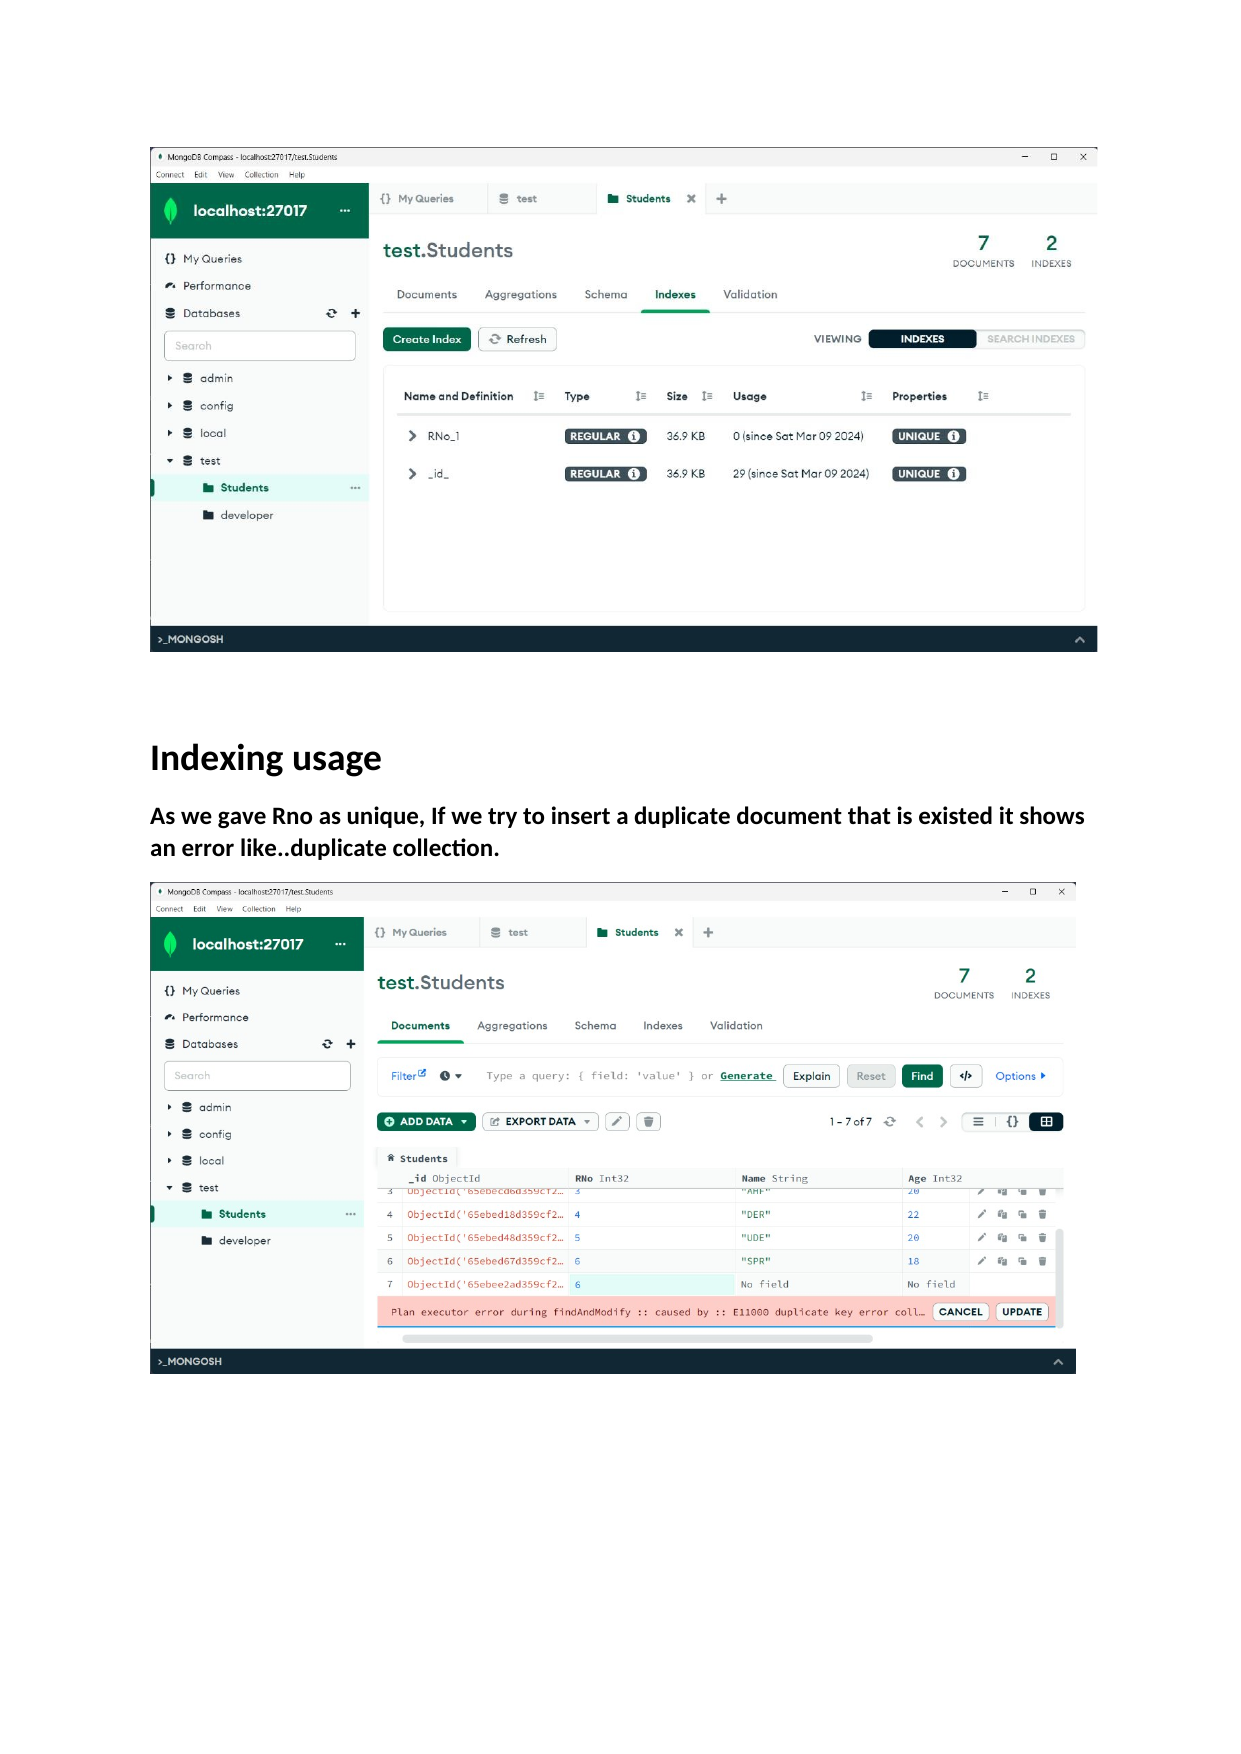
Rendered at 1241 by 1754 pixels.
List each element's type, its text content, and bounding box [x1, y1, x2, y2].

text As we gave Rno as unique, If we try to insert a duplicate document that is existed it shows an error like..duplicate collection. [150, 800, 1101, 863]
picture [150, 882, 1076, 1374]
picture [150, 147, 1098, 652]
subtitle Indexing usage [150, 734, 1101, 780]
